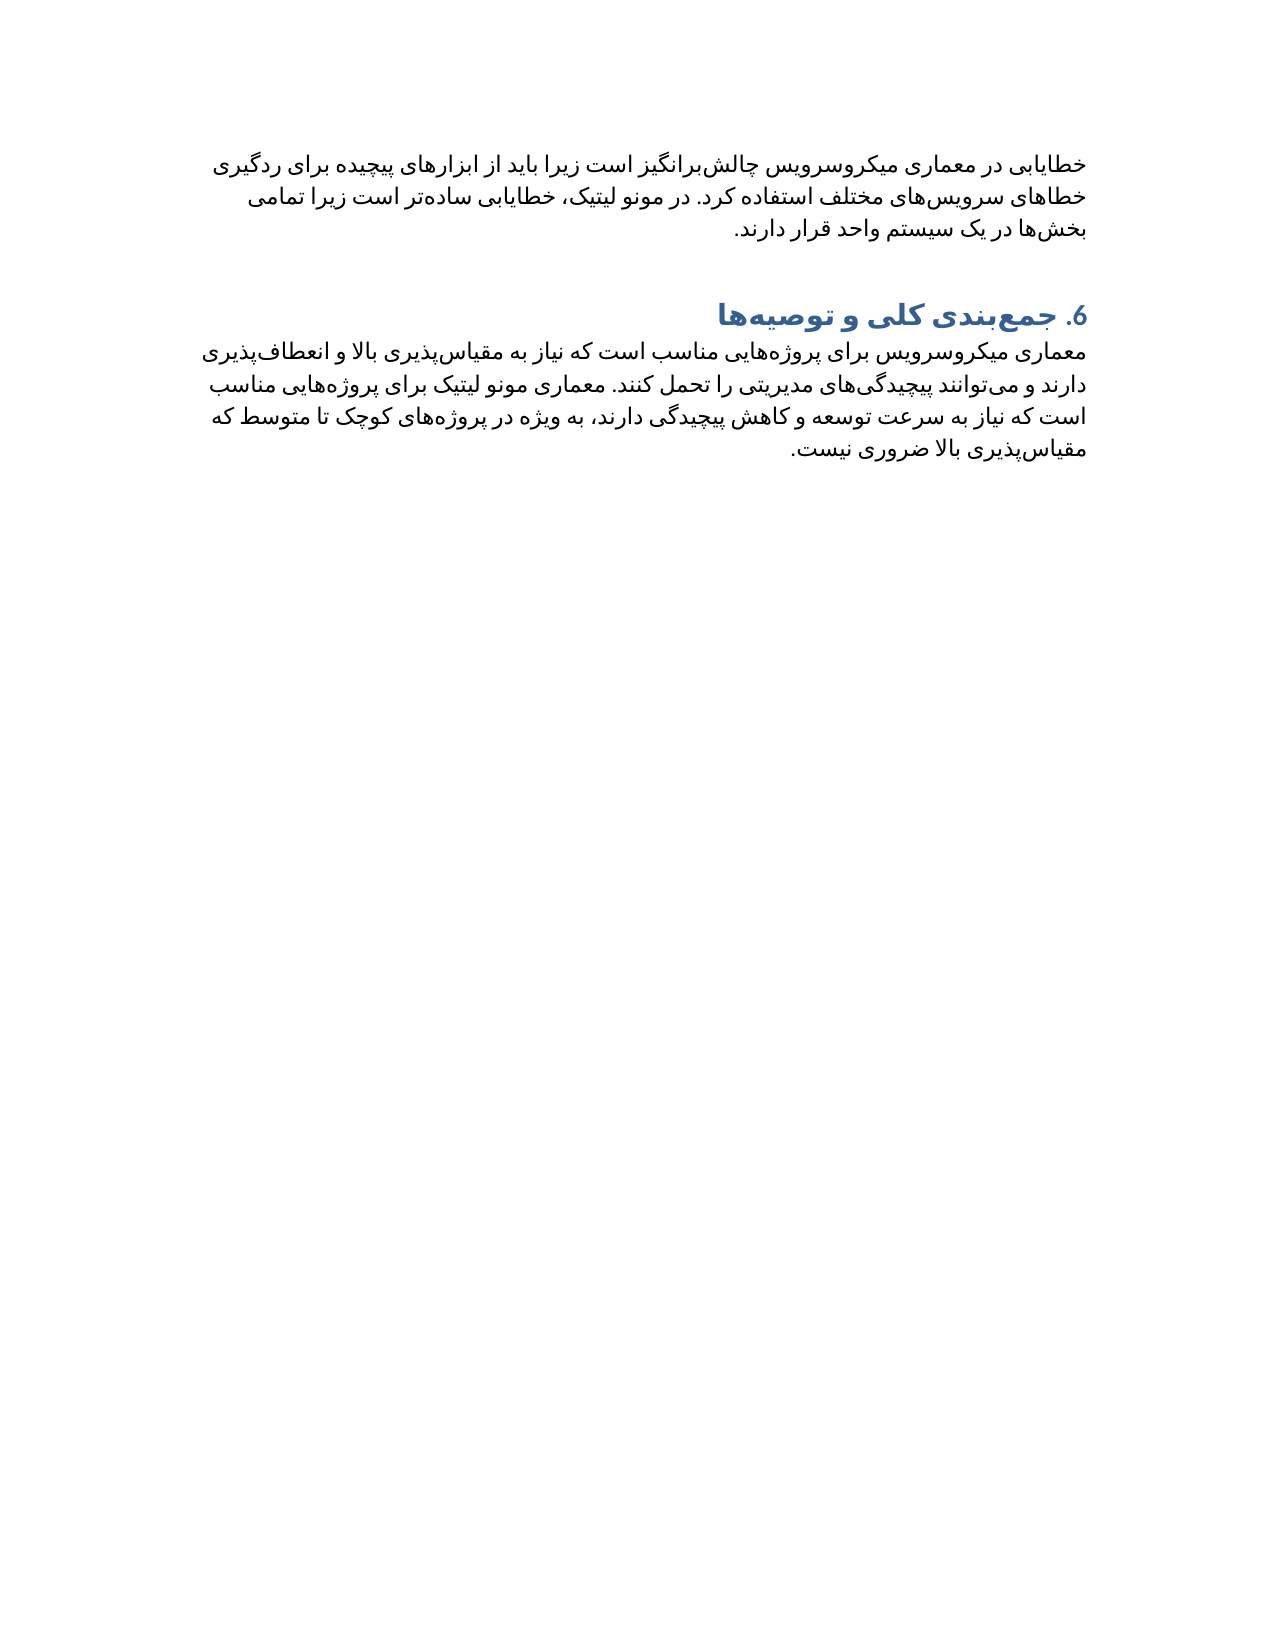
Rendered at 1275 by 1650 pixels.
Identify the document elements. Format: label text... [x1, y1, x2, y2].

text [187, 150, 1087, 242]
text معماری میکروسرویس برای پروژه‌هایی مناسب است که نیاز به مقیاس‌پذیری بالا و انعطاف‌پذیری دارند و می‌توانند پیچیدگی‌های مدیریتی را تحمل کنند. معماری مونو لیتیک برای پروژه‌هایی مناسب است که نیاز به سرعت توسعه و کاهش پیچیدگی دارند، به ویژه در پروژه‌های کوچک تا متوسط که مقیاس‌پذیری بالا ضروری نیست. [187, 337, 1087, 462]
subtitle 6. جمع‌بندی کلی و توصیه‌ها [187, 297, 1087, 332]
